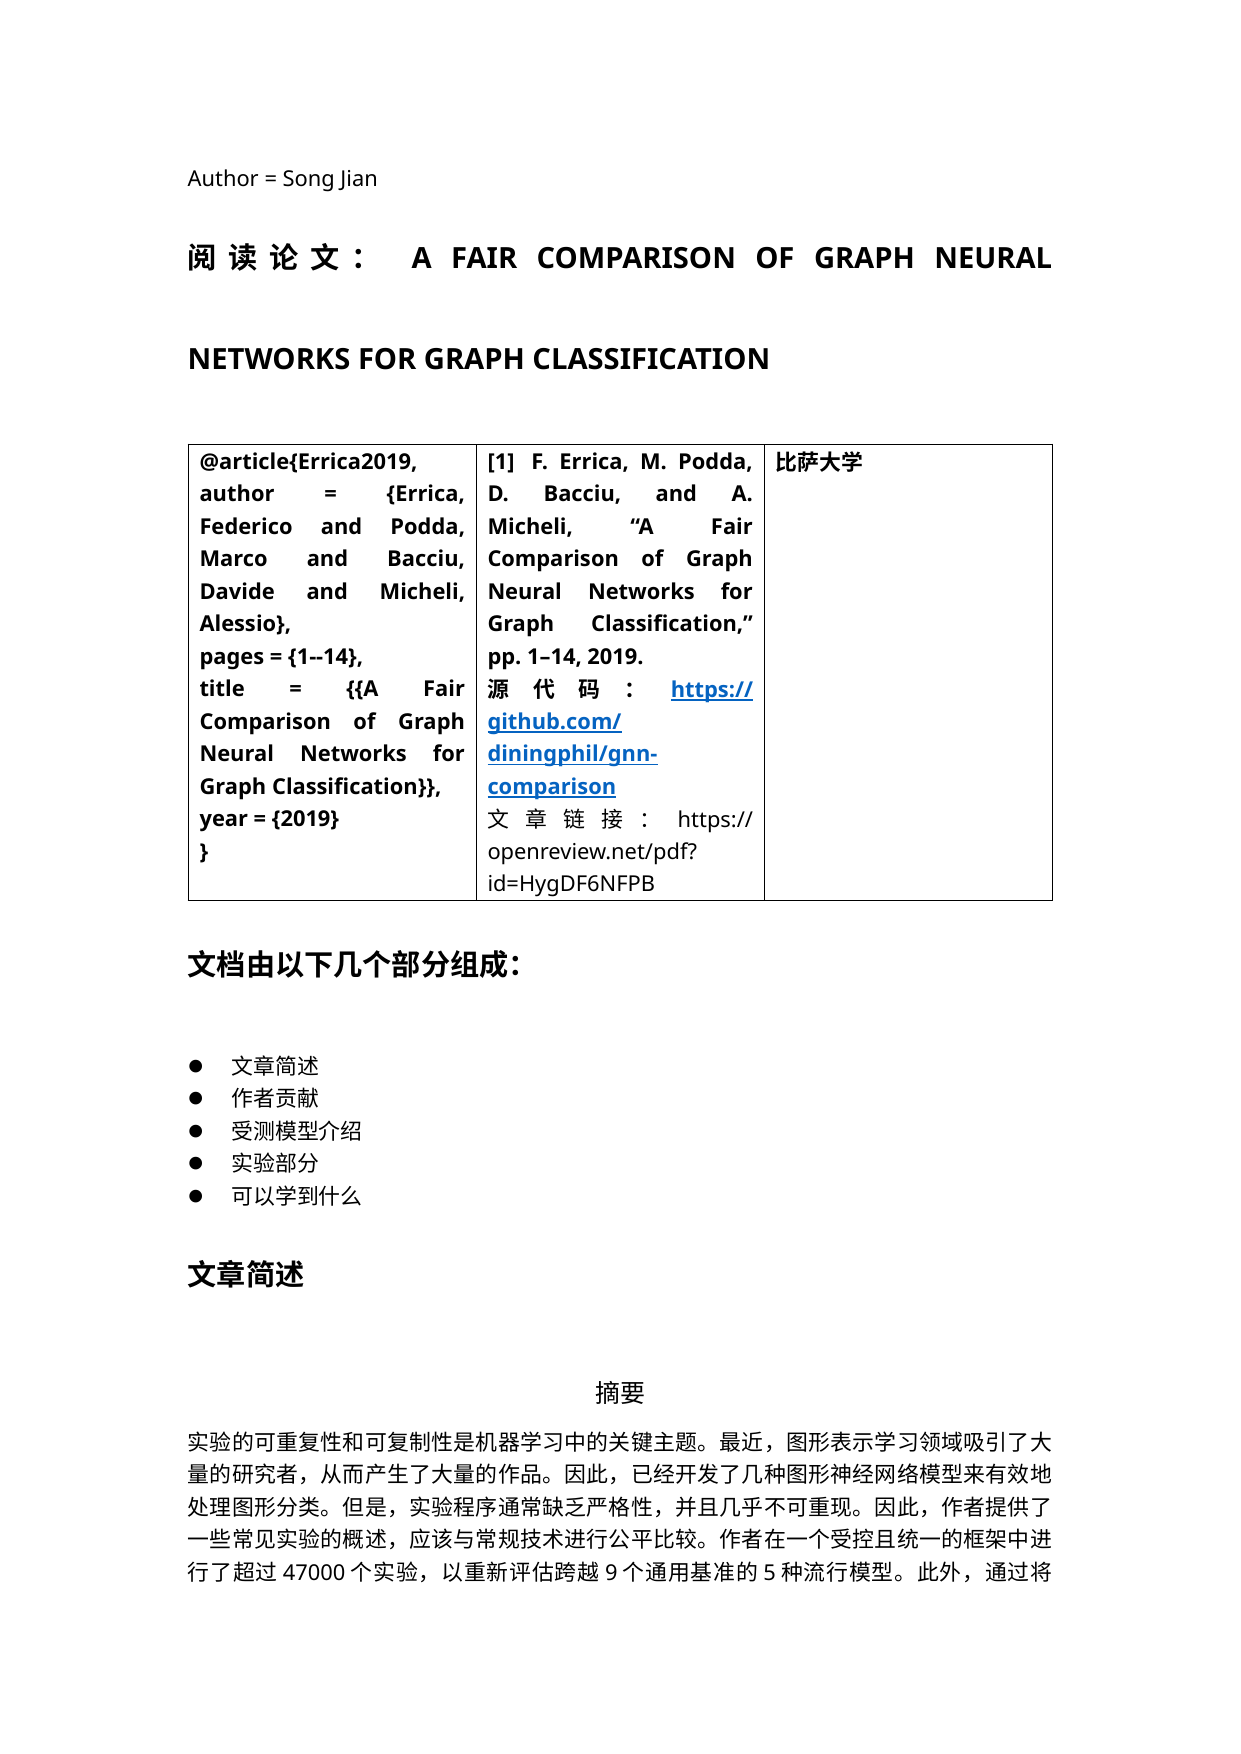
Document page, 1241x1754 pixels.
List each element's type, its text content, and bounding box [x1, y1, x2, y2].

table_header 比萨大学 [765, 445, 1052, 899]
subtitle 阅读论文： A FAIR COMPARISON OF GRAPH NEURAL NETWORKS FOR GRAPH CLASSIFICATION [187, 224, 1053, 391]
list 实验部分 [187, 1146, 1053, 1178]
list 可以学到什么 [187, 1178, 1053, 1211]
subtitle 文章简述 [187, 1240, 1053, 1305]
subtitle 文档由以下几个部分组成： [187, 930, 1053, 995]
table_header [1] F. Errica, M. Podda, D. Bacciu, and A. Micheli, “A Fair Comparison of Graph Neural Networks for Graph Classification,” pp. 1–14, 2019. 源代码：https://github.com/diningphil/gnn-comparison 文章链接：https://openreview.net/pdf?id=HygDF6NFPB [477, 445, 764, 899]
list 受测模型介绍 [187, 1113, 1053, 1146]
text Author = Song Jian [187, 162, 1053, 194]
list 作者贡献 [187, 1081, 1053, 1113]
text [187, 1424, 1053, 1587]
table_header @article{Errica2019, author = {Errica, Federico and Podda, Marco and Bacciu, Davide and Micheli, Alessio}, pages = {1--14}, title = {{A Fair Comparison of Graph Neural Networks for Graph Classification}}, year = {2019} } [189, 445, 476, 899]
text 摘要 [187, 1359, 1053, 1424]
list 文章简述 [187, 1048, 1053, 1081]
